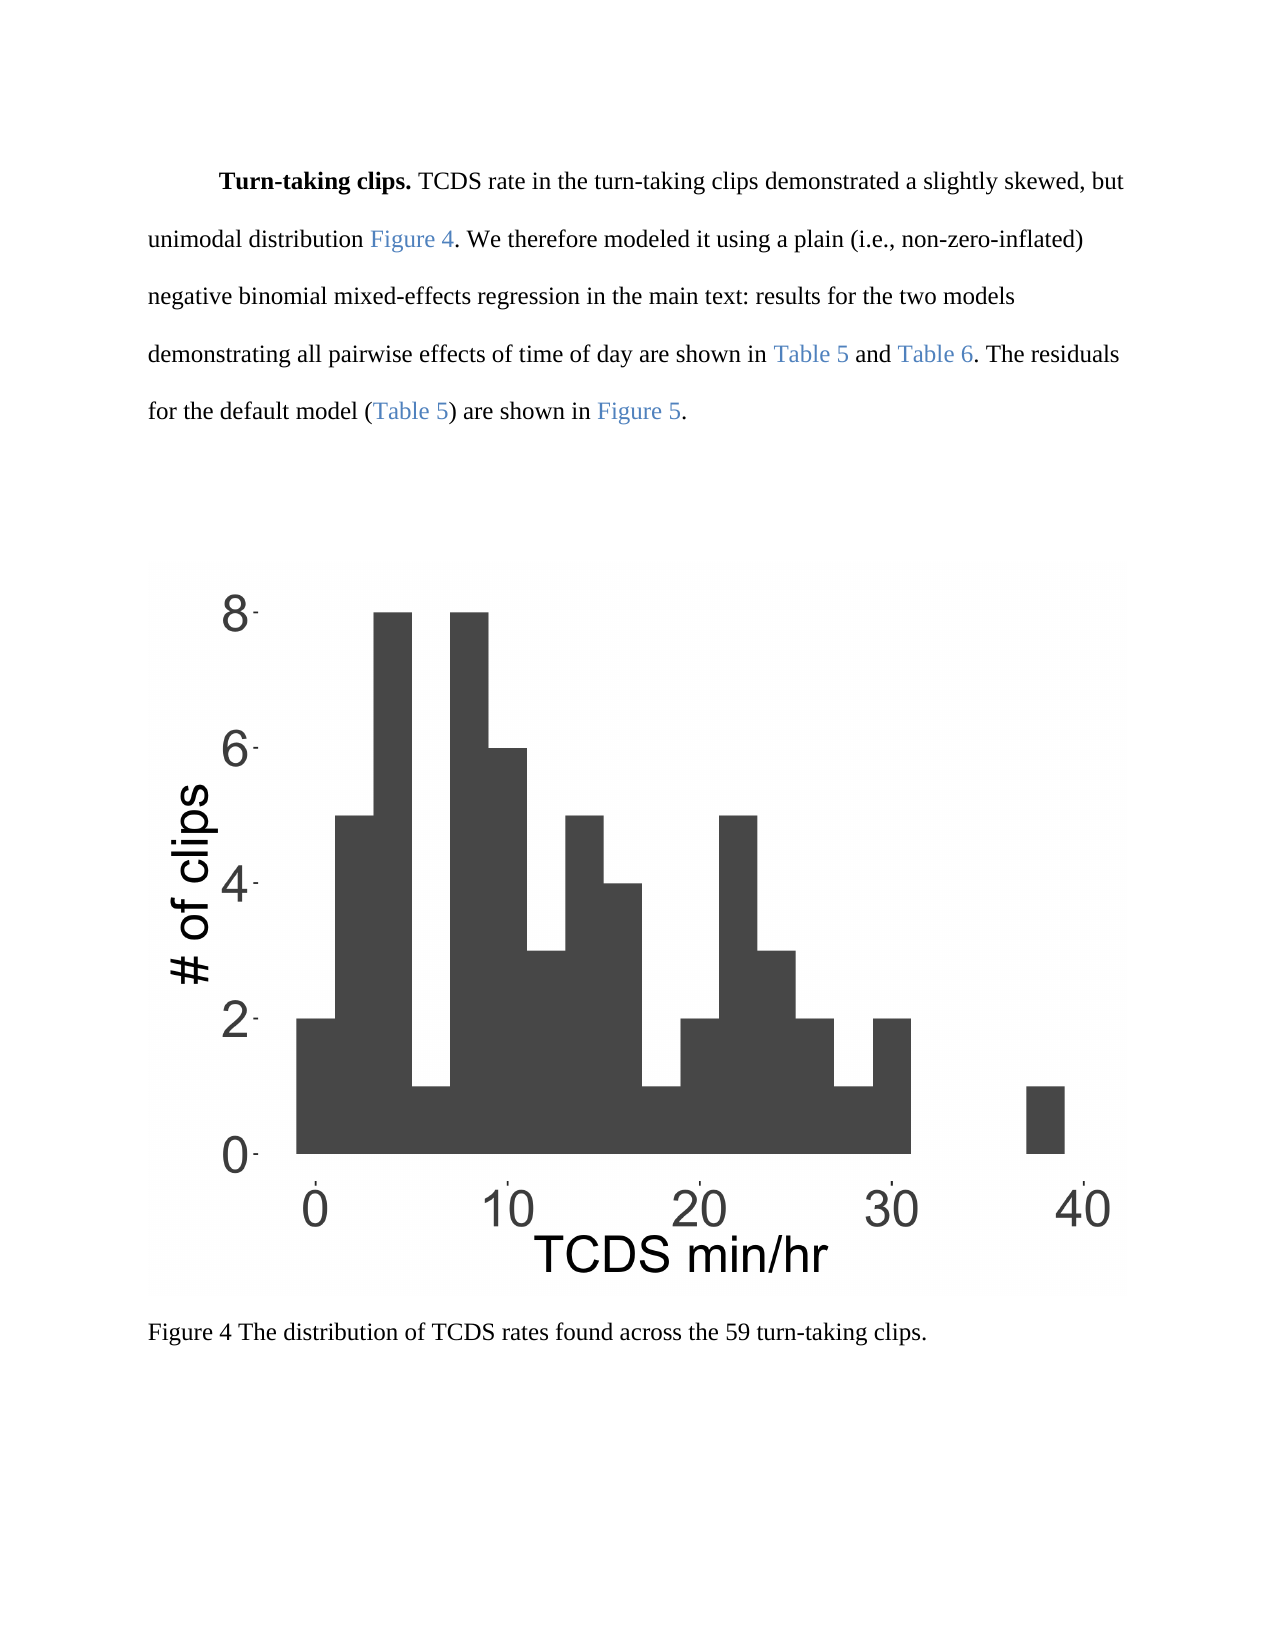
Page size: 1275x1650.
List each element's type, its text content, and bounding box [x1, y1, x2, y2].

text Figure 4 The distribution of TCDS rates found across the 59 turn-taking clips. [148, 1317, 1127, 1345]
text Turn-taking clips. TCDS rate in the turn-taking clips demonstrated a slightly skewed, but unimodal distribution Figure 4. We therefore modeled it using a plain (i.e., non-zero-inflated) negative binomial mixed-effects regression in the main text: results for the two models demonstrating all pairwise effects of time of day are shown in Table 5 and Table 6. The residuals for the default model (Table 5) are shown in Figure 5. [148, 166, 1127, 425]
picture [147, 561, 1127, 1296]
